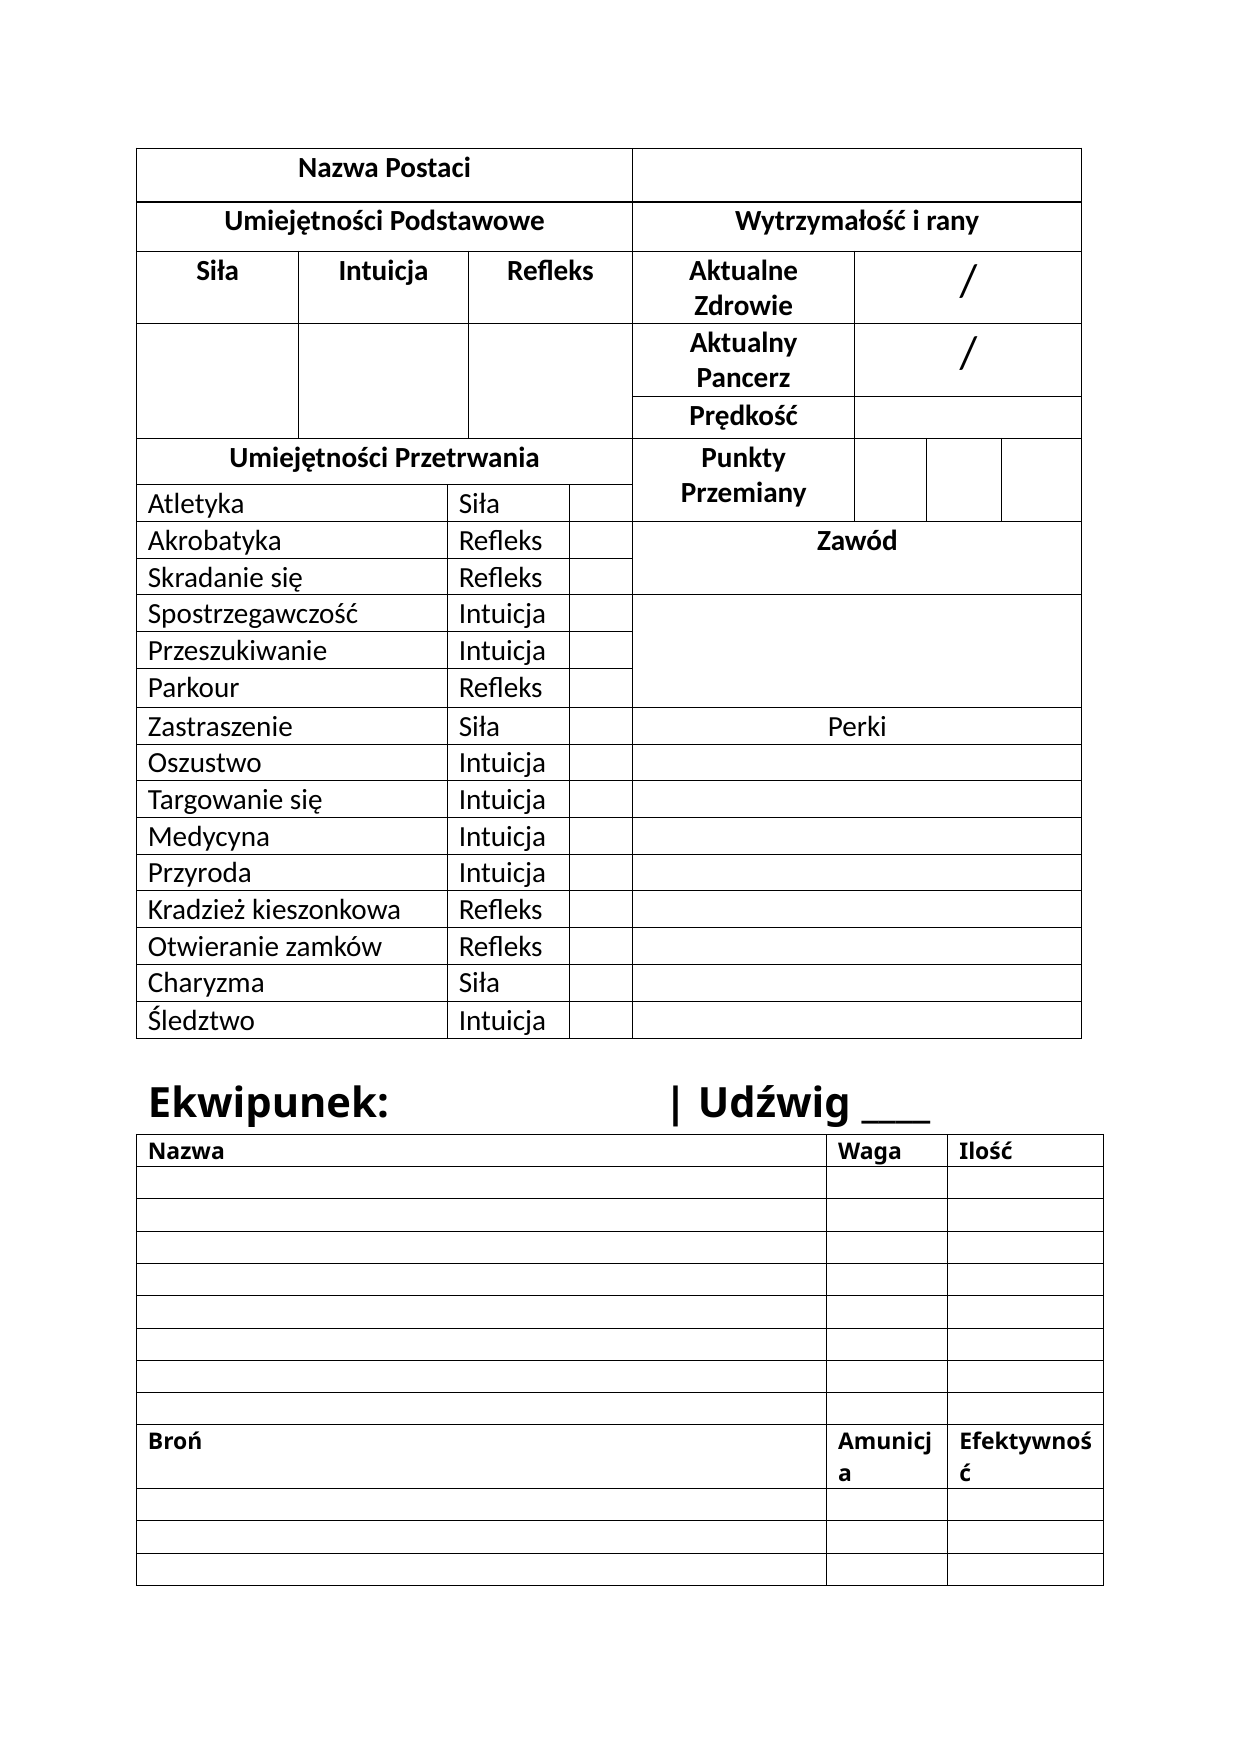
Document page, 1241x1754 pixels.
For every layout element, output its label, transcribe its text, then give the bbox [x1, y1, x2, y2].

table_cell [948, 1521, 1103, 1552]
table_header Waga [827, 1135, 947, 1166]
table_cell Refleks [448, 891, 569, 927]
table_cell Intuicja [448, 855, 569, 890]
table_cell Amunicja [827, 1425, 947, 1488]
table_cell Refleks [448, 522, 569, 558]
table_cell [137, 1232, 826, 1263]
table_cell Aktualne Zdrowie [633, 252, 854, 323]
table_cell [827, 1554, 947, 1585]
table_cell [137, 1264, 826, 1295]
table_cell Akrobatyka [137, 522, 447, 558]
table_cell Prędkość [633, 397, 854, 438]
table_cell [948, 1489, 1103, 1520]
table_cell [827, 1361, 947, 1392]
table_cell Śledztwo [137, 1002, 447, 1038]
table_cell Siła [448, 965, 569, 1001]
table_cell [633, 818, 1081, 853]
table_cell [570, 595, 632, 631]
table_cell [570, 928, 632, 963]
table_cell [570, 781, 632, 817]
table_cell Refleks [448, 559, 569, 594]
table_cell [137, 324, 298, 438]
table_cell [137, 1199, 826, 1231]
table_cell [570, 855, 632, 890]
table_cell [137, 1361, 826, 1392]
table_cell Spostrzegawczość [137, 595, 447, 631]
table_cell Intuicja [448, 595, 569, 631]
table_cell Atletyka [137, 485, 447, 521]
table_cell [948, 1167, 1103, 1198]
table_cell [827, 1232, 947, 1263]
table_cell [469, 324, 632, 438]
table_cell [137, 1329, 826, 1360]
table_cell [570, 522, 632, 558]
table_cell Punkty Przemiany [633, 439, 854, 521]
table_header Nazwa Postaci [137, 149, 632, 201]
table_cell [855, 397, 1081, 438]
table_cell Targowanie się [137, 781, 447, 817]
table_cell / [855, 324, 1081, 396]
table_cell [633, 745, 1081, 780]
table_cell Siła [448, 708, 569, 743]
table_cell [570, 632, 632, 668]
table_cell [948, 1296, 1103, 1327]
table_cell Siła [448, 485, 569, 521]
table_cell [570, 891, 632, 927]
table_cell Intuicja [448, 632, 569, 668]
table_cell [633, 891, 1081, 927]
table_cell [948, 1393, 1103, 1424]
table_cell [827, 1329, 947, 1360]
table_header [633, 149, 1081, 201]
table_cell Refleks [448, 928, 569, 963]
table_cell [827, 1199, 947, 1231]
table_cell [137, 1521, 826, 1552]
table_cell Broń [137, 1425, 826, 1488]
table_cell [137, 1167, 826, 1198]
table_cell [827, 1264, 947, 1295]
table_cell [827, 1521, 947, 1552]
table_cell Siła [137, 252, 298, 323]
table_cell [137, 1489, 826, 1520]
table_cell Intuicja [448, 1002, 569, 1038]
table_cell [948, 1264, 1103, 1295]
table_cell [633, 1002, 1081, 1038]
table_cell [570, 559, 632, 594]
table_cell [855, 439, 926, 521]
table_cell Skradanie się [137, 559, 447, 594]
table_cell [948, 1554, 1103, 1585]
table_cell Charyzma [137, 965, 447, 1001]
table_cell [570, 708, 632, 743]
table_cell Medycyna [137, 818, 447, 853]
table_cell [633, 928, 1081, 963]
table_cell Umiejętności Podstawowe [137, 203, 632, 251]
table_cell Efektywność [948, 1425, 1103, 1488]
table_cell Umiejętności Przetrwania [137, 439, 632, 484]
table_cell / [855, 252, 1081, 323]
table_cell [570, 1002, 632, 1038]
table_cell Refleks [448, 669, 569, 707]
table_cell [827, 1489, 947, 1520]
table_cell [827, 1393, 947, 1424]
table_cell [570, 818, 632, 853]
table_header Ilość [948, 1135, 1103, 1166]
table_cell [137, 1296, 826, 1327]
table_cell [633, 965, 1081, 1001]
table_cell Przeszukiwanie [137, 632, 447, 668]
text Ekwipunek: | Udźwig ____ [148, 1072, 1093, 1129]
table_cell [633, 781, 1081, 817]
table_cell Intuicja [448, 781, 569, 817]
table_cell [948, 1329, 1103, 1360]
table_cell Oszustwo [137, 745, 447, 780]
table_cell [633, 855, 1081, 890]
table_cell Zastraszenie [137, 708, 447, 743]
table_cell Refleks [469, 252, 632, 323]
table_cell Perki [633, 708, 1081, 743]
table_cell [137, 1554, 826, 1585]
table_cell Intuicja [448, 818, 569, 853]
table_cell Przyroda [137, 855, 447, 890]
table_cell [948, 1232, 1103, 1263]
table_cell [1002, 439, 1081, 521]
table_cell [948, 1361, 1103, 1392]
table_cell Kradzież kieszonkowa [137, 891, 447, 927]
table_cell Wytrzymałość i rany [633, 203, 1081, 251]
table_cell [633, 595, 1081, 707]
table_cell [927, 439, 1001, 521]
table_cell Intuicja [299, 252, 468, 323]
table_header Nazwa [137, 1135, 826, 1166]
table_cell [948, 1199, 1103, 1231]
table_cell [299, 324, 468, 438]
table_cell [570, 745, 632, 780]
table_cell [137, 1393, 826, 1424]
table_cell Aktualny Pancerz [633, 324, 854, 396]
table_cell [827, 1296, 947, 1327]
table_cell Parkour [137, 669, 447, 707]
table_cell [570, 669, 632, 707]
table_cell Intuicja [448, 745, 569, 780]
table_cell [570, 485, 632, 521]
table_cell [570, 965, 632, 1001]
table_cell Zawód [633, 522, 1081, 594]
table_cell [827, 1167, 947, 1198]
table_cell Otwieranie zamków [137, 928, 447, 963]
